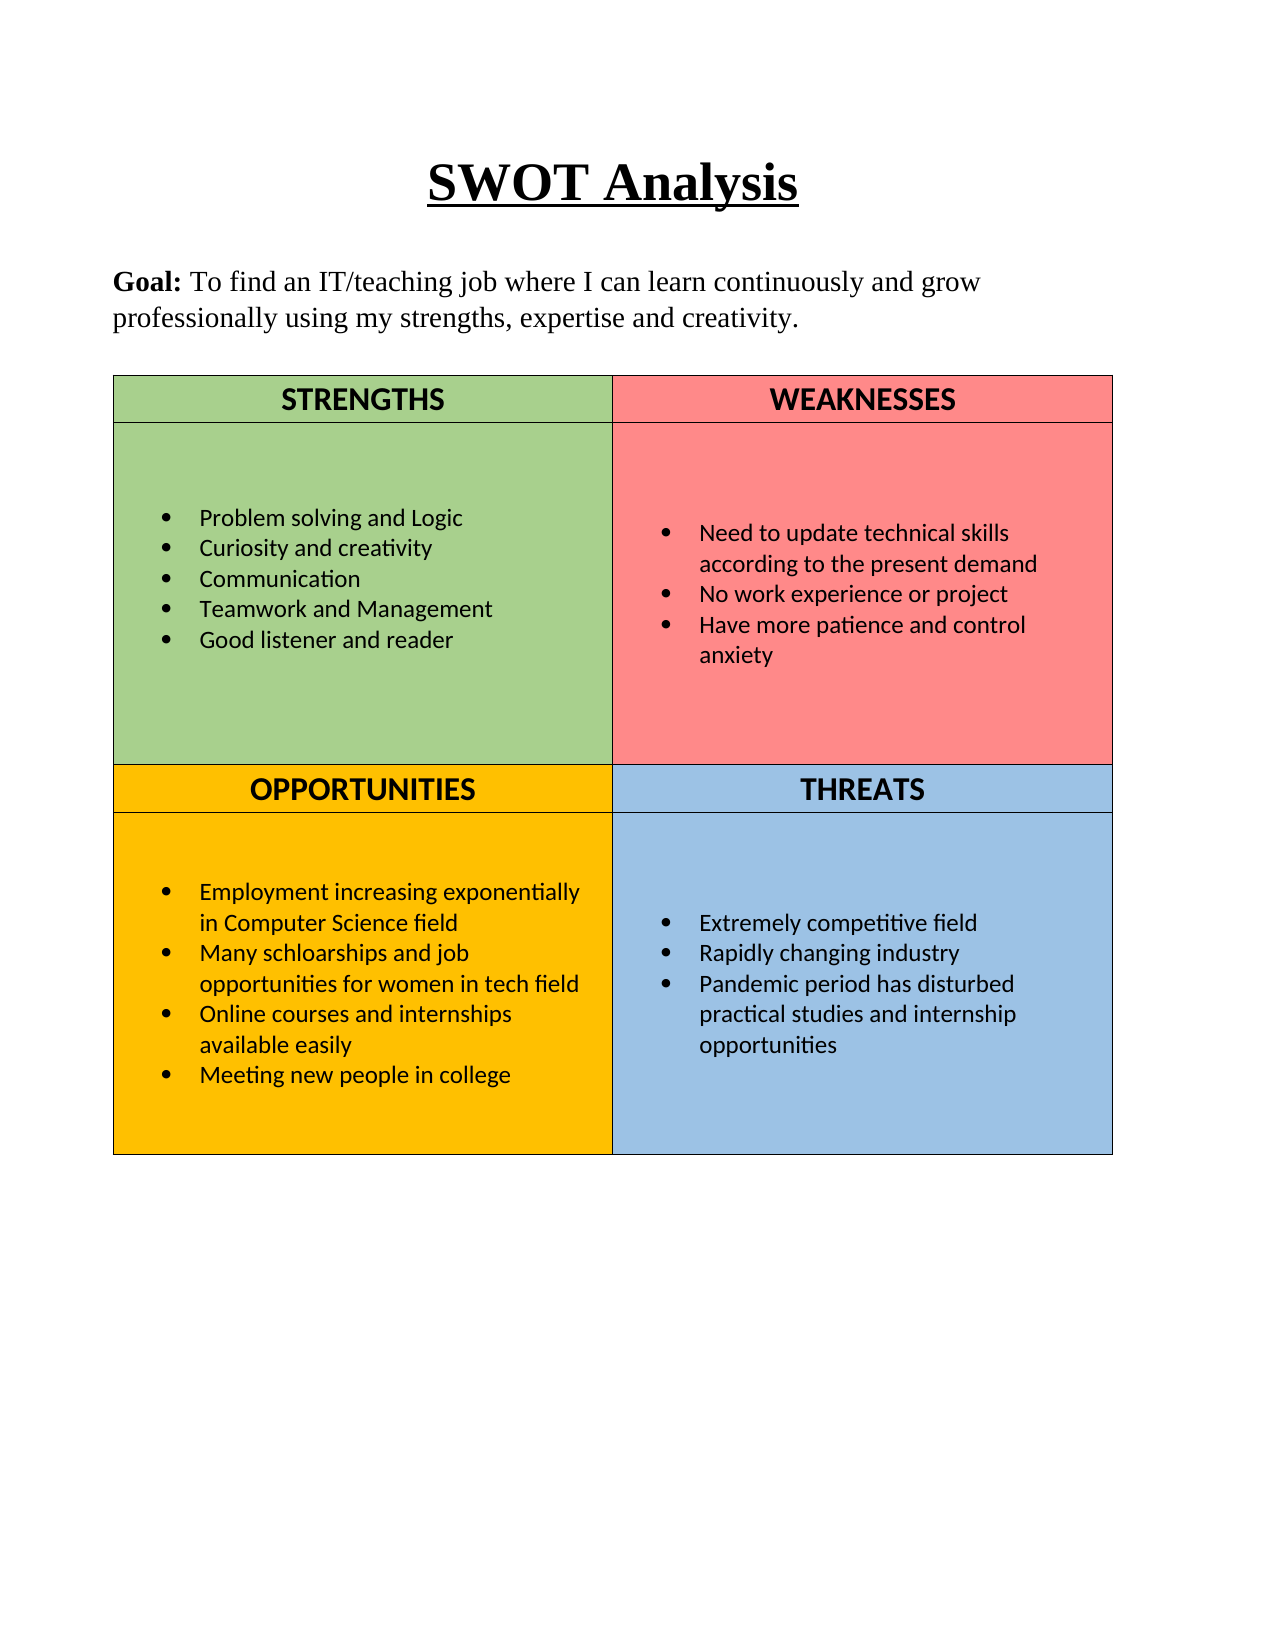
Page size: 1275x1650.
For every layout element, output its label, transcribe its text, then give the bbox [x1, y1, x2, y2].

text SWOT Analysis [112, 150, 1113, 212]
table_header STRENGTHS [114, 376, 612, 422]
table_cell OPPORTUNITIES [114, 765, 612, 812]
text Goal: To find an IT/teaching job where I can learn continuously and grow professionally using my strengths, expertise and creativity. [112, 264, 1113, 333]
table_cell Problem solving and Logic Curiosity and creativity Communication Teamwork and Management Good listener and reader [114, 423, 612, 764]
table_header WEAKNESSES [613, 376, 1112, 422]
table_cell THREATS [613, 765, 1112, 812]
table_cell Employment increasing exponentially in Computer Science field Many schloarships and job opportunities for women in tech field Online courses and internships available easily Meeting new people in college [114, 813, 612, 1154]
table_cell Extremely competitive field Rapidly changing industry Pandemic period has disturbed practical studies and internship opportunities [613, 813, 1112, 1154]
table_cell Need to update technical skills according to the present demand No work experience or project Have more patience and control anxiety [613, 423, 1112, 764]
